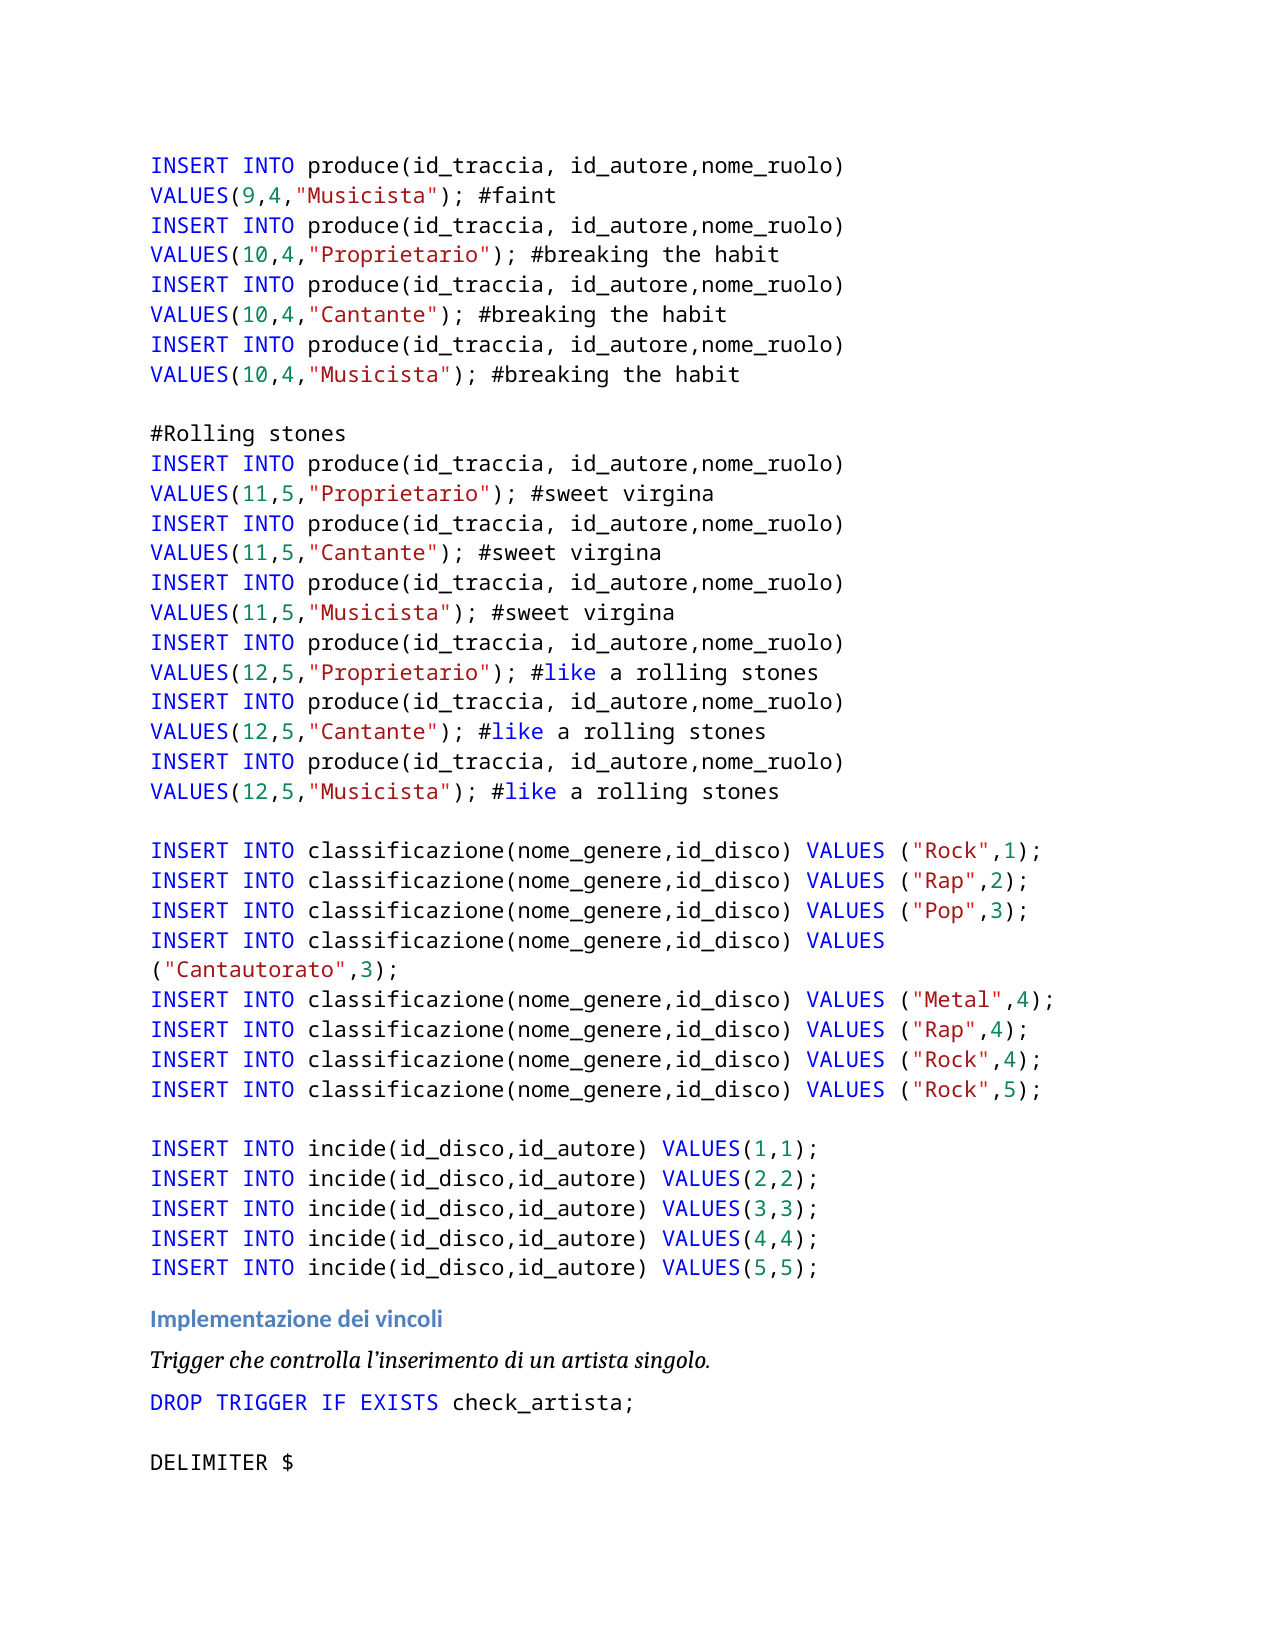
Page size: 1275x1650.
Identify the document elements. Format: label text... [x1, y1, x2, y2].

text INSERT INTO produce(id_traccia, id_autore,nome_ruolo) VALUES(10,4,"Musicista"); #breaking the habit [150, 329, 1125, 388]
text INSERT INTO classificazione(nome_genere,id_disco) VALUES ("Rap",4); [150, 1014, 1125, 1044]
text INSERT INTO produce(id_traccia, id_autore,nome_ruolo) VALUES(12,5,"Cantante"); #like a rolling stones [150, 686, 1125, 746]
text INSERT INTO classificazione(nome_genere,id_disco) VALUES ("Rap",2); [150, 865, 1125, 895]
text INSERT INTO classificazione(nome_genere,id_disco) VALUES ("Metal",4); [150, 984, 1125, 1014]
text INSERT INTO classificazione(nome_genere,id_disco) VALUES ("Rock",4); [150, 1044, 1125, 1073]
text INSERT INTO classificazione(nome_genere,id_disco) VALUES ("Pop",3); [150, 895, 1125, 924]
text INSERT INTO incide(id_disco,id_autore) VALUES(2,2); [150, 1163, 1125, 1193]
text INSERT INTO produce(id_traccia, id_autore,nome_ruolo) VALUES(12,5,"Proprietario"); #like a rolling stones [150, 627, 1125, 686]
text Trigger che controlla l’inserimento di un artista singolo. [150, 1346, 1125, 1375]
text INSERT INTO incide(id_disco,id_autore) VALUES(3,3); [150, 1193, 1125, 1222]
text INSERT INTO produce(id_traccia, id_autore,nome_ruolo) VALUES(10,4,"Proprietario"); #breaking the habit [150, 209, 1125, 269]
text INSERT INTO classificazione(nome_genere,id_disco) VALUES ("Rock",1); [150, 835, 1125, 865]
text INSERT INTO produce(id_traccia, id_autore,nome_ruolo) VALUES(11,5,"Proprietario"); #sweet virgina [150, 448, 1125, 507]
text INSERT INTO produce(id_traccia, id_autore,nome_ruolo) VALUES(10,4,"Cantante"); #breaking the habit [150, 269, 1125, 329]
subtitle Implementazione dei vincoli [150, 1303, 1125, 1333]
text INSERT INTO produce(id_traccia, id_autore,nome_ruolo) VALUES(12,5,"Musicista"); #like a rolling stones [150, 746, 1125, 805]
text INSERT INTO incide(id_disco,id_autore) VALUES(4,4); [150, 1222, 1125, 1252]
text DELIMITER $ [150, 1447, 1125, 1477]
text INSERT INTO classificazione(nome_genere,id_disco) VALUES ("Cantautorato",3); [150, 924, 1125, 984]
text INSERT INTO produce(id_traccia, id_autore,nome_ruolo) VALUES(11,5,"Cantante"); #sweet virgina [150, 507, 1125, 567]
text DROP TRIGGER IF EXISTS check_artista; [150, 1387, 1125, 1417]
text #Rolling stones [150, 418, 1125, 448]
text INSERT INTO incide(id_disco,id_autore) VALUES(5,5); [150, 1252, 1125, 1282]
text INSERT INTO produce(id_traccia, id_autore,nome_ruolo) VALUES(9,4,"Musicista"); #faint [150, 150, 1125, 209]
text INSERT INTO incide(id_disco,id_autore) VALUES(1,1); [150, 1133, 1125, 1163]
text INSERT INTO classificazione(nome_genere,id_disco) VALUES ("Rock",5); [150, 1073, 1125, 1103]
text INSERT INTO produce(id_traccia, id_autore,nome_ruolo) VALUES(11,5,"Musicista"); #sweet virgina [150, 567, 1125, 627]
